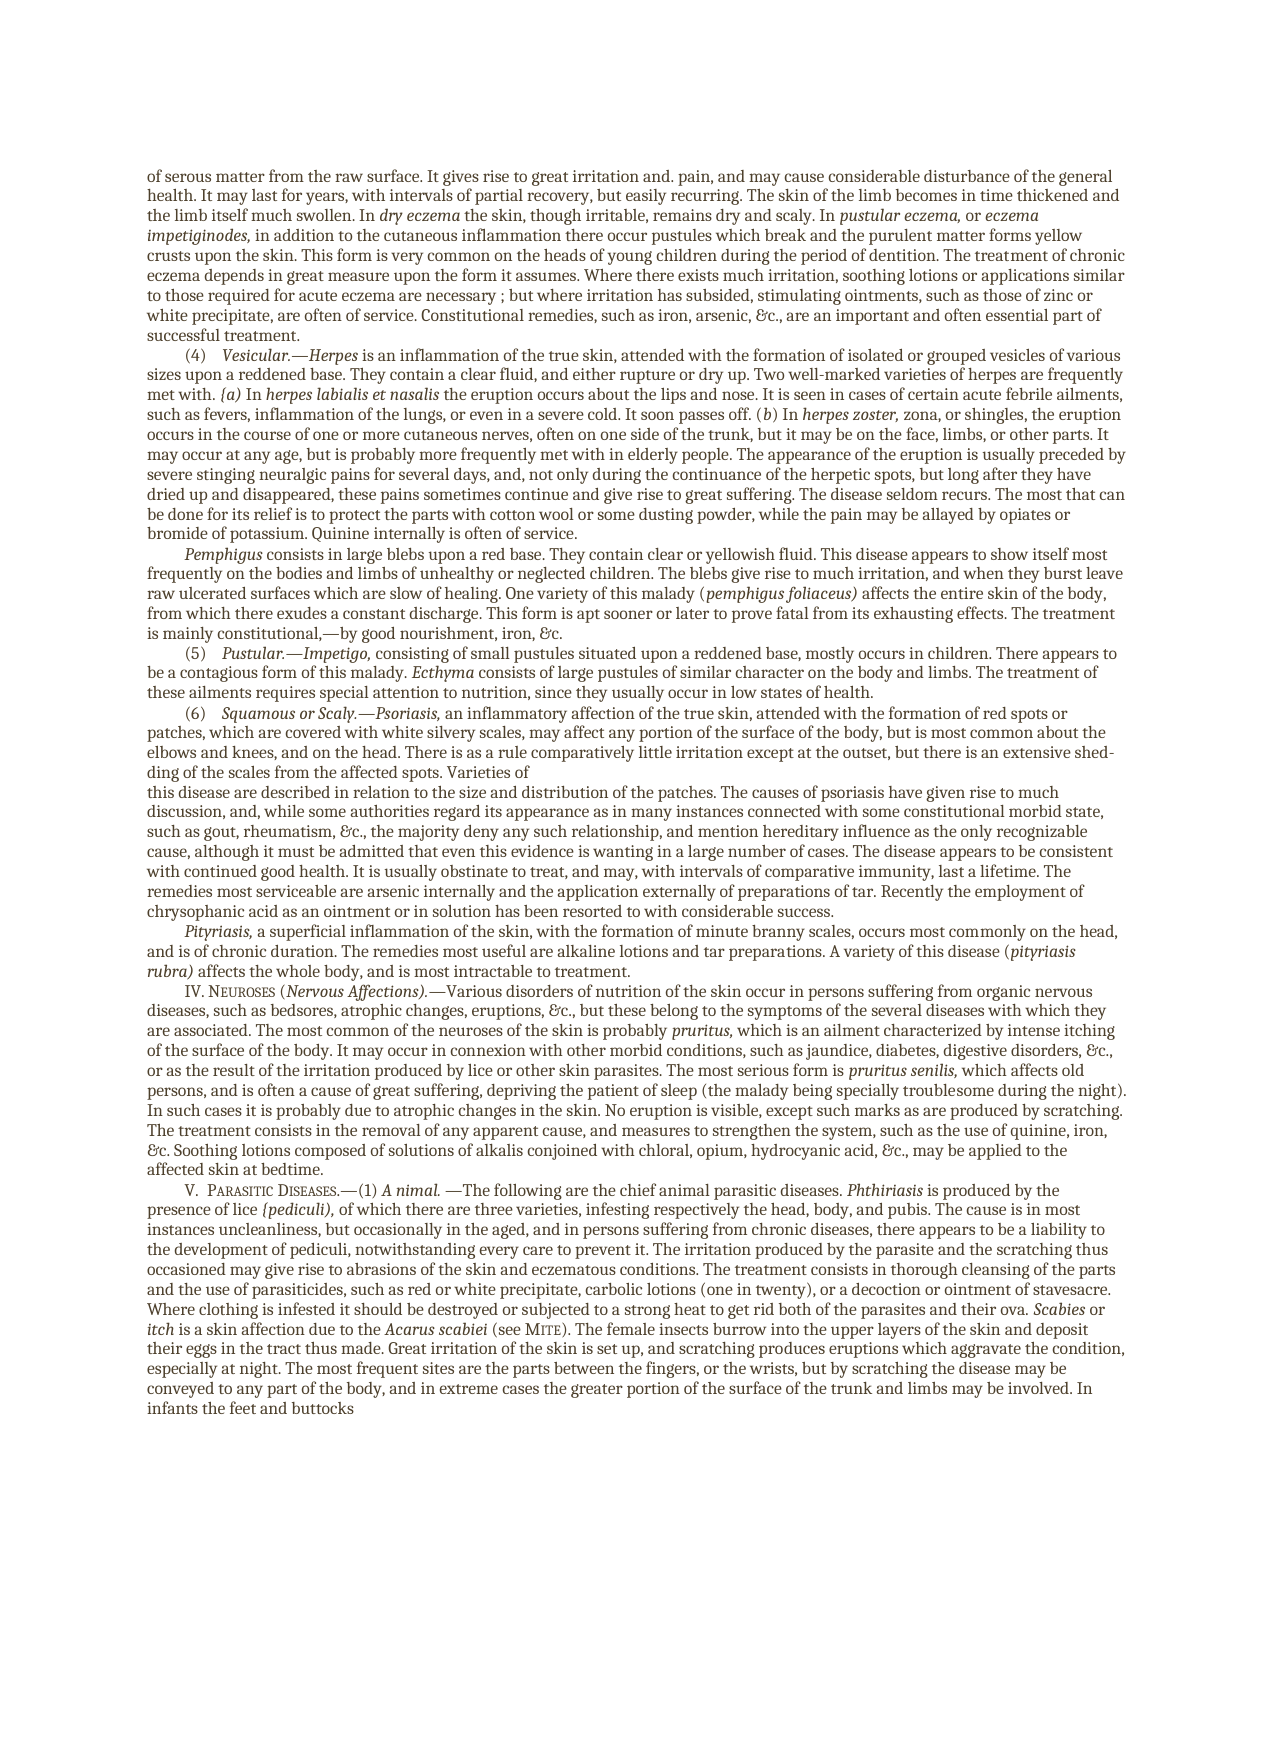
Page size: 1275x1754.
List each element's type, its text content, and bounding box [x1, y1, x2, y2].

text (4) Vesicular.—Herpes is an inflammation of the true skin, attended with the formation of isolated or grouped vesicles of various sizes upon a reddened base. They contain a clear fluid, and either rupture or dry up. Two well-marked varieties of herpes are frequently met with. {a) In herpes labialis et nasalis the eruption occurs about the lips and nose. It is seen in cases of certain acute febrile ailments, such as fevers, inflammation of the lungs, or even in a severe cold. It soon passes off. (b) In herpes zoster, zona, or shingles, the eruption occurs in the course of one or more cutaneous nerves, often on one side of the trunk, but it may be on the face, limbs, or other parts. It may occur at any age, but is probably more frequently met with in elderly people. The appearance of the eruption is usually preceded by severe stinging neuralgic pains for several days, and, not only during the continuance of the herpetic spots, but long after they have dried up and disappeared, these pains sometimes continue and give rise to great suffering. The disease seldom recurs. The most that can be done for its relief is to protect the parts with cotton wool or some dusting powder, while the pain may be allayed by opiates or bromide of potassium. Quinine internally is often of service. [147, 345, 1127, 544]
text Pemphigus consists in large blebs upon a red base. They contain clear or yellowish fluid. This disease appears to show itself most frequently on the bodies and limbs of unhealthy or neglected children. The blebs give rise to much irritation, and when they burst leave raw ulcerated surfaces which are slow of healing. One variety of this malady (pemphigus foliaceus) affects the entire skin of the body, from which there exudes a constant discharge. This form is apt sooner or later to prove fatal from its exhausting effects. The treatment is mainly constitutional,—by good nourishment, iron, &c. [147, 544, 1127, 644]
text this disease are described in relation to the size and distribution of the patches. The causes of psoriasis have given rise to much discussion, and, while some authorities regard its appearance as in many instances connected with some constitutional morbid state, such as gout, rheumatism, &c., the majority deny any such relationship, and mention hereditary influence as the only recognizable cause, although it must be admitted that even this evidence is wanting in a large number of cases. The disease appears to be consistent with continued good health. It is usually obstinate to treat, and may, with intervals of comparative immunity, last a lifetime. The remedies most serviceable are arsenic internally and the application externally of preparations of tar. Recently the employment of chrysophanic acid as an ointment or in solution has been resorted to with considerable success. [147, 783, 1127, 922]
text (6) Squamous or Scaly.—Psoriasis, an inflammatory affection of the true skin, attended with the formation of red spots or patches, which are covered with white silvery scales, may affect any portion of the surface of the body, but is most common about the elbows and knees, and on the head. There is as a rule comparatively little irritation except at the outset, but there is an extensive shedding of the scales from the affected spots. Varieties of [147, 703, 1127, 783]
text (5) Pustular.—Impetigo, consisting of small pustules situated upon a reddened base, mostly occurs in children. There appears to be a contagious form of this malady. Ecthyma consists of large pustules of similar character on the body and limbs. The treatment of these ailments requires special attention to nutrition, since they usually occur in low states of health. [147, 644, 1127, 703]
text V. Parasitic Diseases.—(1) A nimal. —The following are the chief animal parasitic diseases. Phthiriasis is produced by the presence of lice {pediculi), of which there are three varieties, infesting respectively the head, body, and pubis. The cause is in most instances uncleanliness, but occasionally in the aged, and in persons suffering from chronic diseases, there appears to be a liability to the development of pediculi, notwithstanding every care to prevent it. The irritation produced by the parasite and the scratching thus occasioned may give rise to abrasions of the skin and eczematous conditions. The treatment consists in thorough cleansing of the parts and the use of parasiticides, such as red or white precipitate, carbolic lotions (one in twenty), or a decoction or ointment of stavesacre. Where clothing is infested it should be destroyed or subjected to a strong heat to get rid both of the parasites and their ova. Scabies or itch is a skin affection due to the Acarus scabiei (see Mite). The female insects burrow into the upper layers of the skin and deposit their eggs in the tract thus made. Great irritation of the skin is set up, and scratching produces eruptions which aggravate the condition, especially at night. The most frequent sites are the parts between the fingers, or the wrists, but by scratching the disease may be conveyed to any part of the body, and in extreme cases the greater portion of the surface of the trunk and limbs may be involved. In infants the feet and buttocks [147, 1180, 1127, 1419]
text IV. Neuroses (Nervous Affections).—Various disorders of nutrition of the skin occur in persons suffering from organic nervous diseases, such as bedsores, atrophic changes, eruptions, &c., but these belong to the symptoms of the several diseases with which they are associated. The most common of the neuroses of the skin is probably pruritus, which is an ailment characterized by intense itching of the surface of the body. It may occur in connexion with other morbid conditions, such as jaundice, diabetes, digestive disorders, &c., or as the result of the irritation produced by lice or other skin parasites. The most serious form is pruritus senilis, which affects old persons, and is often a cause of great suffering, depriving the patient of sleep (the malady being specially troublesome during the night). In such cases it is probably due to atrophic changes in the skin. No eruption is visible, except such marks as are produced by scratching. The treatment consists in the removal of any apparent cause, and measures to strengthen the system, such as the use of quinine, iron, &c. Soothing lotions composed of solutions of alkalis conjoined with chloral, opium, hydrocyanic acid, &c., may be applied to the affected skin at bedtime. [147, 981, 1127, 1180]
text Pityriasis, a superficial inflammation of the skin, with the formation of minute branny scales, occurs most commonly on the head, and is of chronic duration. The remedies most useful are alkaline lotions and tar preparations. A variety of this disease (pityriasis rubra) affects the whole body, and is most intractable to treatment. [147, 922, 1127, 981]
text of serous matter from the raw surface. It gives rise to great irritation and. pain, and may cause considerable disturbance of the general health. It may last for years, with intervals of partial recovery, but easily recurring. The skin of the limb becomes in time thickened and the limb itself much swollen. In dry eczema the skin, though irritable, remains dry and scaly. In pustular eczema, or eczema impetiginodes, in addition to the cutaneous inflammation there occur pustules which break and the purulent matter forms yellow crusts upon the skin. This form is very common on the heads of young children during the period of dentition. The treatment of chronic eczema depends in great measure upon the form it assumes. Where there exists much irritation, soothing lotions or applications similar to those required for acute eczema are necessary ; but where irritation has subsided, stimulating ointments, such as those of zinc or white precipitate, are often of service. Constitutional remedies, such as iron, arsenic, &c., are an important and often essential part of successful treatment. [147, 166, 1127, 345]
